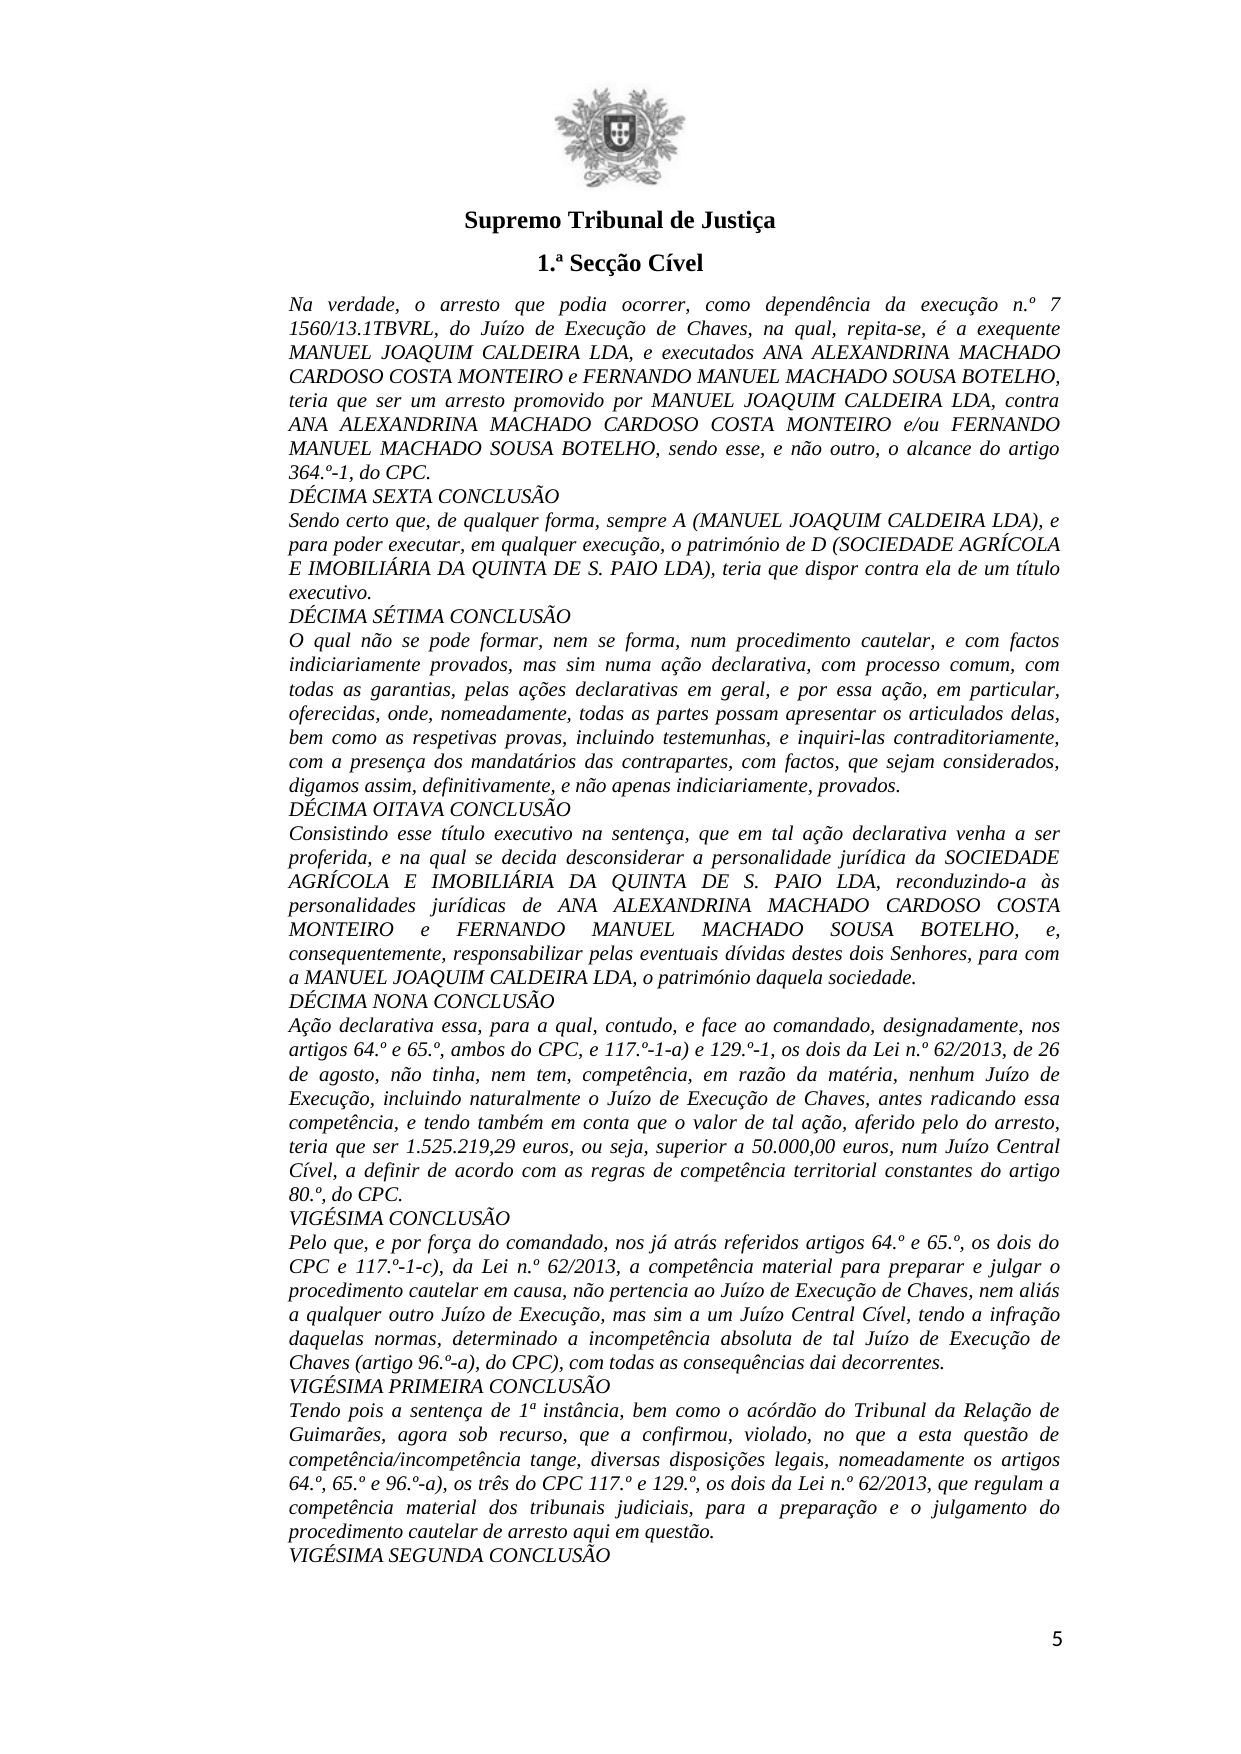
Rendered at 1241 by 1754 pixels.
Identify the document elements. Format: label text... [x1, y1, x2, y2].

list DÉCIMA NONA CONCLUSÃO [288, 989, 1063, 1013]
list VIGÉSIMA CONCLUSÃO [288, 1206, 1063, 1230]
list Pelo que, e por força do comandado, nos já atrás referidos artigos 64.º e 65.º, os dois do CPC e 117.º-1-c), da Lei n.º 62/2013, a competência material para preparar e julgar o procedimento cautelar em causa, não pertencia ao Juízo de Execução de Chaves, nem aliás a qualquer outro Juízo de Execução, mas sim a um Juízo Central Cível, tendo a infração daquelas normas, determinado a incompetência absoluta de tal Juízo de Execução de Chaves (artigo 96.º-a), do CPC), com todas as consequências dai decorrentes. [288, 1230, 1063, 1374]
list DÉCIMA OITAVA CONCLUSÃO [288, 797, 1063, 821]
list VIGÉSIMA PRIMEIRA CONCLUSÃO [288, 1374, 1063, 1398]
list Consistindo esse título executivo na sentença, que em tal ação declarativa venha a ser proferida, e na qual se decida desconsiderar a personalidade jurídica da SOCIEDADE AGRÍCOLA E IMOBILIÁRIA DA QUINTA DE S. PAIO LDA, reconduzindo-a às personalidades jurídicas de ANA ALEXANDRINA MACHADO CARDOSO COSTA MONTEIRO e FERNANDO MANUEL MACHADO SOUSA BOTELHO, e, consequentemente, responsabilizar pelas eventuais dívidas destes dois Senhores, para com a MANUEL JOAQUIM CALDEIRA LDA, o património daquela sociedade. [288, 821, 1063, 989]
list O qual não se pode formar, nem se forma, num procedimento cautelar, e com factos indiciariamente provados, mas sim numa ação declarativa, com processo comum, com todas as garantias, pelas ações declarativas em geral, e por essa ação, em particular, oferecidas, onde, nomeadamente, todas as partes possam apresentar os articulados delas, bem como as respetivas provas, incluindo testemunhas, e inquiri-las contraditoriamente, com a presença dos mandatários das contrapartes, com factos, que sejam considerados, digamos assim, definitivamente, e não apenas indiciariamente, provados. [288, 628, 1063, 797]
list Sendo certo que, de qualquer forma, sempre A (MANUEL JOAQUIM CALDEIRA LDA), e para poder executar, em qualquer execução, o património de D (SOCIEDADE AGRÍCOLA E IMOBILIÁRIA DA QUINTA DE S. PAIO LDA), teria que dispor contra ela de um título executivo. [288, 508, 1063, 604]
list DÉCIMA SÉTIMA CONCLUSÃO [288, 604, 1063, 628]
picture [554, 73, 686, 191]
list Ação declarativa essa, para a qual, contudo, e face ao comandado, designadamente, nos artigos 64.º e 65.º, ambos do CPC, e 117.º-1-a) e 129.º-1, os dois da Lei n.º 62/2013, de 26 de agosto, não tinha, nem tem, competência, em razão da matéria, nenhum Juízo de Execução, incluindo naturalmente o Juízo de Execução de Chaves, antes radicando essa competência, e tendo também em conta que o valor de tal ação, aferido pelo do arresto, teria que ser 1.525.219,29 euros, ou seja, superior a 50.000,00 euros, num Juízo Central Cível, a definir de acordo com as regras de competência territorial constantes do artigo 80.º, do CPC. [288, 1013, 1063, 1206]
list VIGÉSIMA SEGUNDA CONCLUSÃO [288, 1543, 1063, 1567]
list Tendo pois a sentença de 1ª instância, bem como o acórdão do Tribunal da Relação de Guimarães, agora sob recurso, que a confirmou, violado, no que a esta questão de competência/incompetência tange, diversas disposições legais, nomeadamente os artigos 64.º, 65.º e 96.º-a), os três do CPC 117.º e 129.º, os dois da Lei n.º 62/2013, que regulam a competência material dos tribunais judiciais, para a preparação e o julgamento do procedimento cautelar de arresto aqui em questão. [288, 1398, 1063, 1543]
list Na verdade, o arresto que podia ocorrer, como dependência da execução n.º 7 1560/13.1TBVRL, do Juízo de Execução de Chaves, na qual, repita-se, é a exequente MANUEL JOAQUIM CALDEIRA LDA, e executados ANA ALEXANDRINA MACHADO CARDOSO COSTA MONTEIRO e FERNANDO MANUEL MACHADO SOUSA BOTELHO, teria que ser um arresto promovido por MANUEL JOAQUIM CALDEIRA LDA, contra ANA ALEXANDRINA MACHADO CARDOSO COSTA MONTEIRO e/ou FERNANDO MANUEL MACHADO SOUSA BOTELHO, sendo esse, e não outro, o alcance do artigo 364.º-1, do CPC. [288, 291, 1063, 484]
list DÉCIMA SEXTA CONCLUSÃO [288, 484, 1063, 508]
